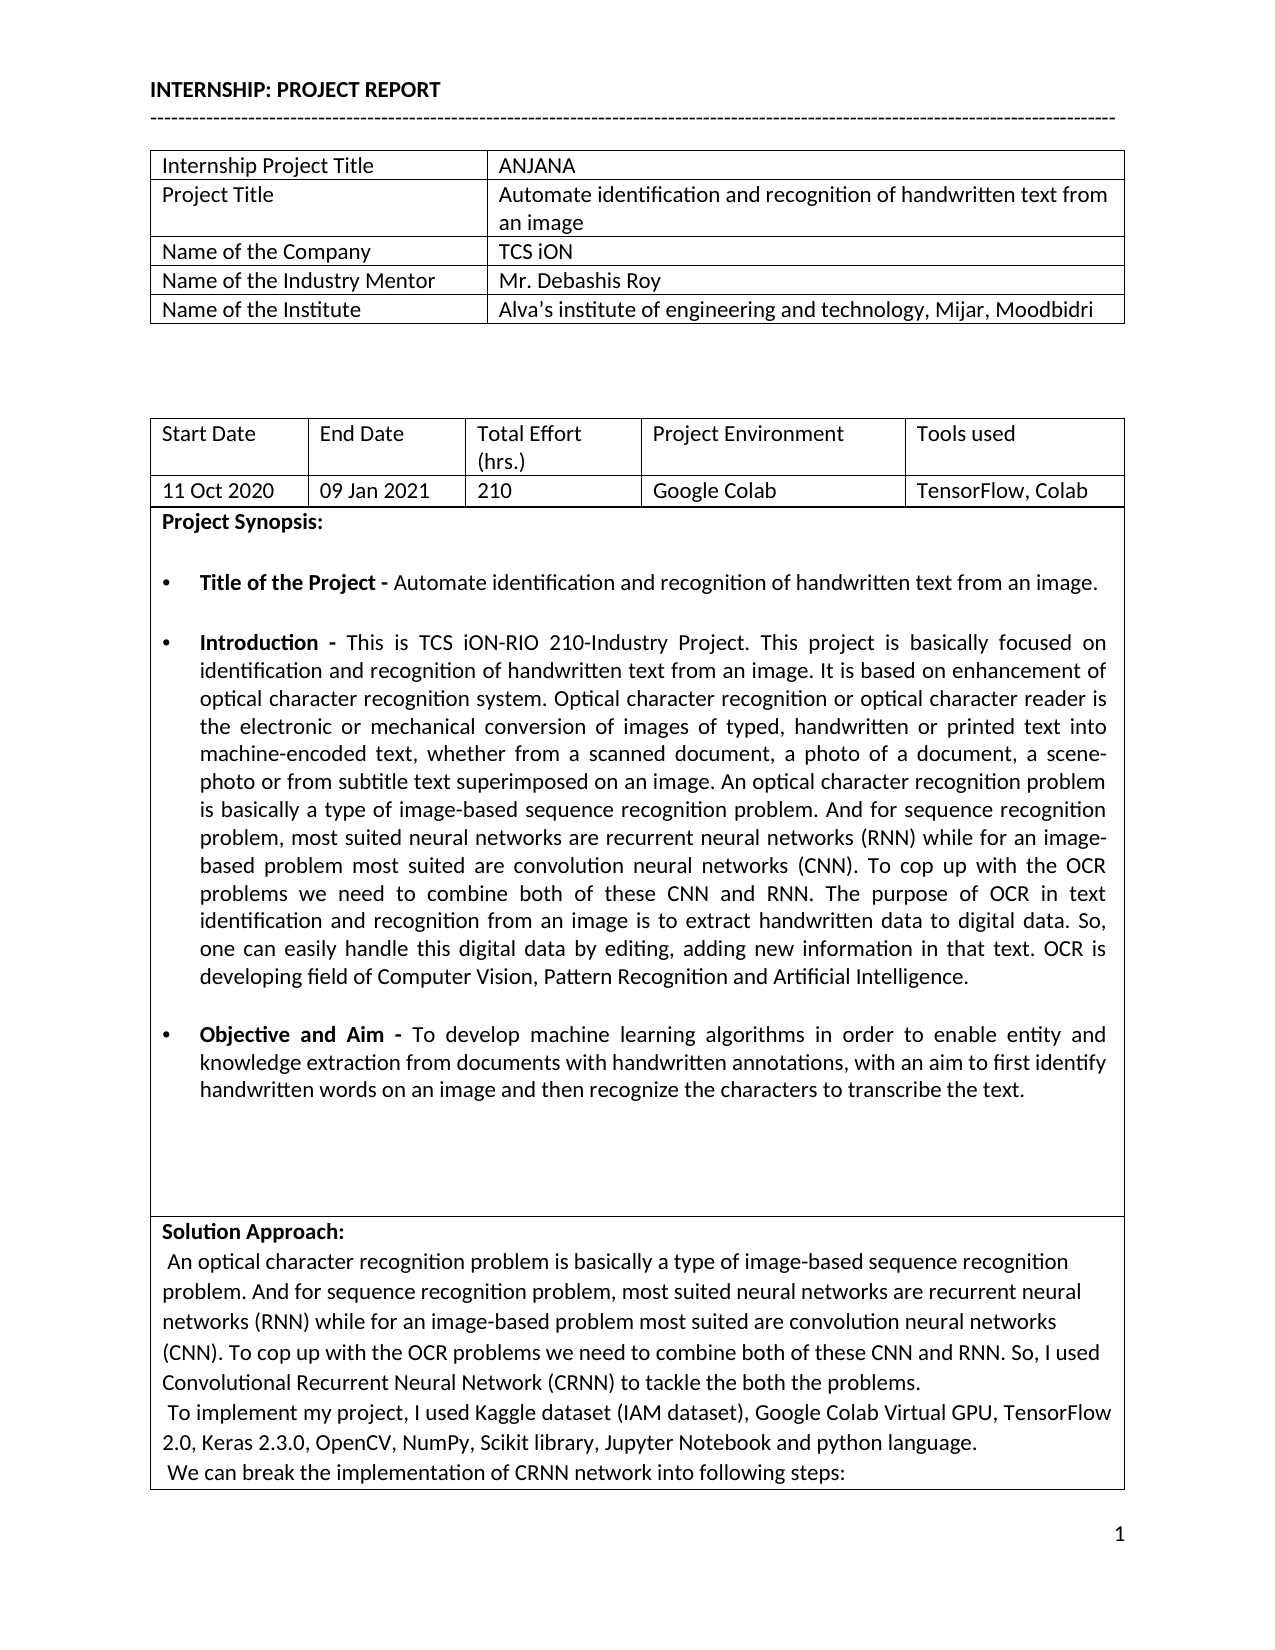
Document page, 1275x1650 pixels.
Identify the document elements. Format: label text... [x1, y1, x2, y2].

table_cell Alva’s institute of engineering and technology, Mijar, Moodbidri [488, 295, 1124, 323]
table_cell 09 Jan 2021 [309, 476, 465, 506]
table_header Total Effort (hrs.) [466, 419, 641, 475]
table_cell Name of the Institute [151, 295, 487, 323]
table_cell 11 Oct 2020 [151, 476, 308, 506]
table_cell Project Synopsis: Title of the Project - Automate identification and recognition of handwritten text from an image. Introduction - This is TCS iON-RIO 210-Industry Project. This project is basically focused on identification and recognition of handwritten text from an image. It is based on enhancement of optical character recognition system. Optical character recognition or optical character reader is the electronic or mechanical conversion of images of typed, handwritten or printed text into machine-encoded text, whether from a scanned document, a photo of a document, a scene-photo or from subtitle text superimposed on an image. An optical character recognition problem is basically a type of image-based sequence recognition problem. And for sequence recognition problem, most suited neural networks are recurrent neural networks (RNN) while for an image-based problem most suited are convolution neural networks (CNN). To cop up with the OCR problems we need to combine both of these CNN and RNN. The purpose of OCR in text identification and recognition from an image is to extract handwritten data to digital data. So, one can easily handle this digital data by editing, adding new information in that text. OCR is developing field of Computer Vision, Pattern Recognition and Artificial Intelligence. Objective and Aim - To develop machine learning algorithms in order to enable entity and knowledge extraction from documents with handwritten annotations, with an aim to first identify handwritten words on an image and then recognize the characters to transcribe the text. [151, 508, 1124, 1216]
table_header End Date [309, 419, 465, 475]
table_cell TensorFlow, Colab [906, 476, 1124, 506]
table_cell TCS iON [488, 237, 1124, 265]
table_header Project Environment [642, 419, 905, 475]
table_cell 210 [466, 476, 641, 506]
table_cell Mr. Debashis Roy [488, 266, 1124, 294]
table_cell Project Title [151, 180, 487, 236]
table_cell Automate identification and recognition of handwritten text from an image [488, 180, 1124, 236]
table_header Tools used [906, 419, 1124, 475]
table_cell Name of the Company [151, 237, 487, 265]
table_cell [151, 1217, 1124, 1488]
table_header Start Date [151, 419, 308, 475]
table_header ANJANA [488, 151, 1124, 179]
table_cell Name of the Industry Mentor [151, 266, 487, 294]
table_cell Google Colab [642, 476, 905, 506]
table_header Internship Project Title [151, 151, 487, 179]
